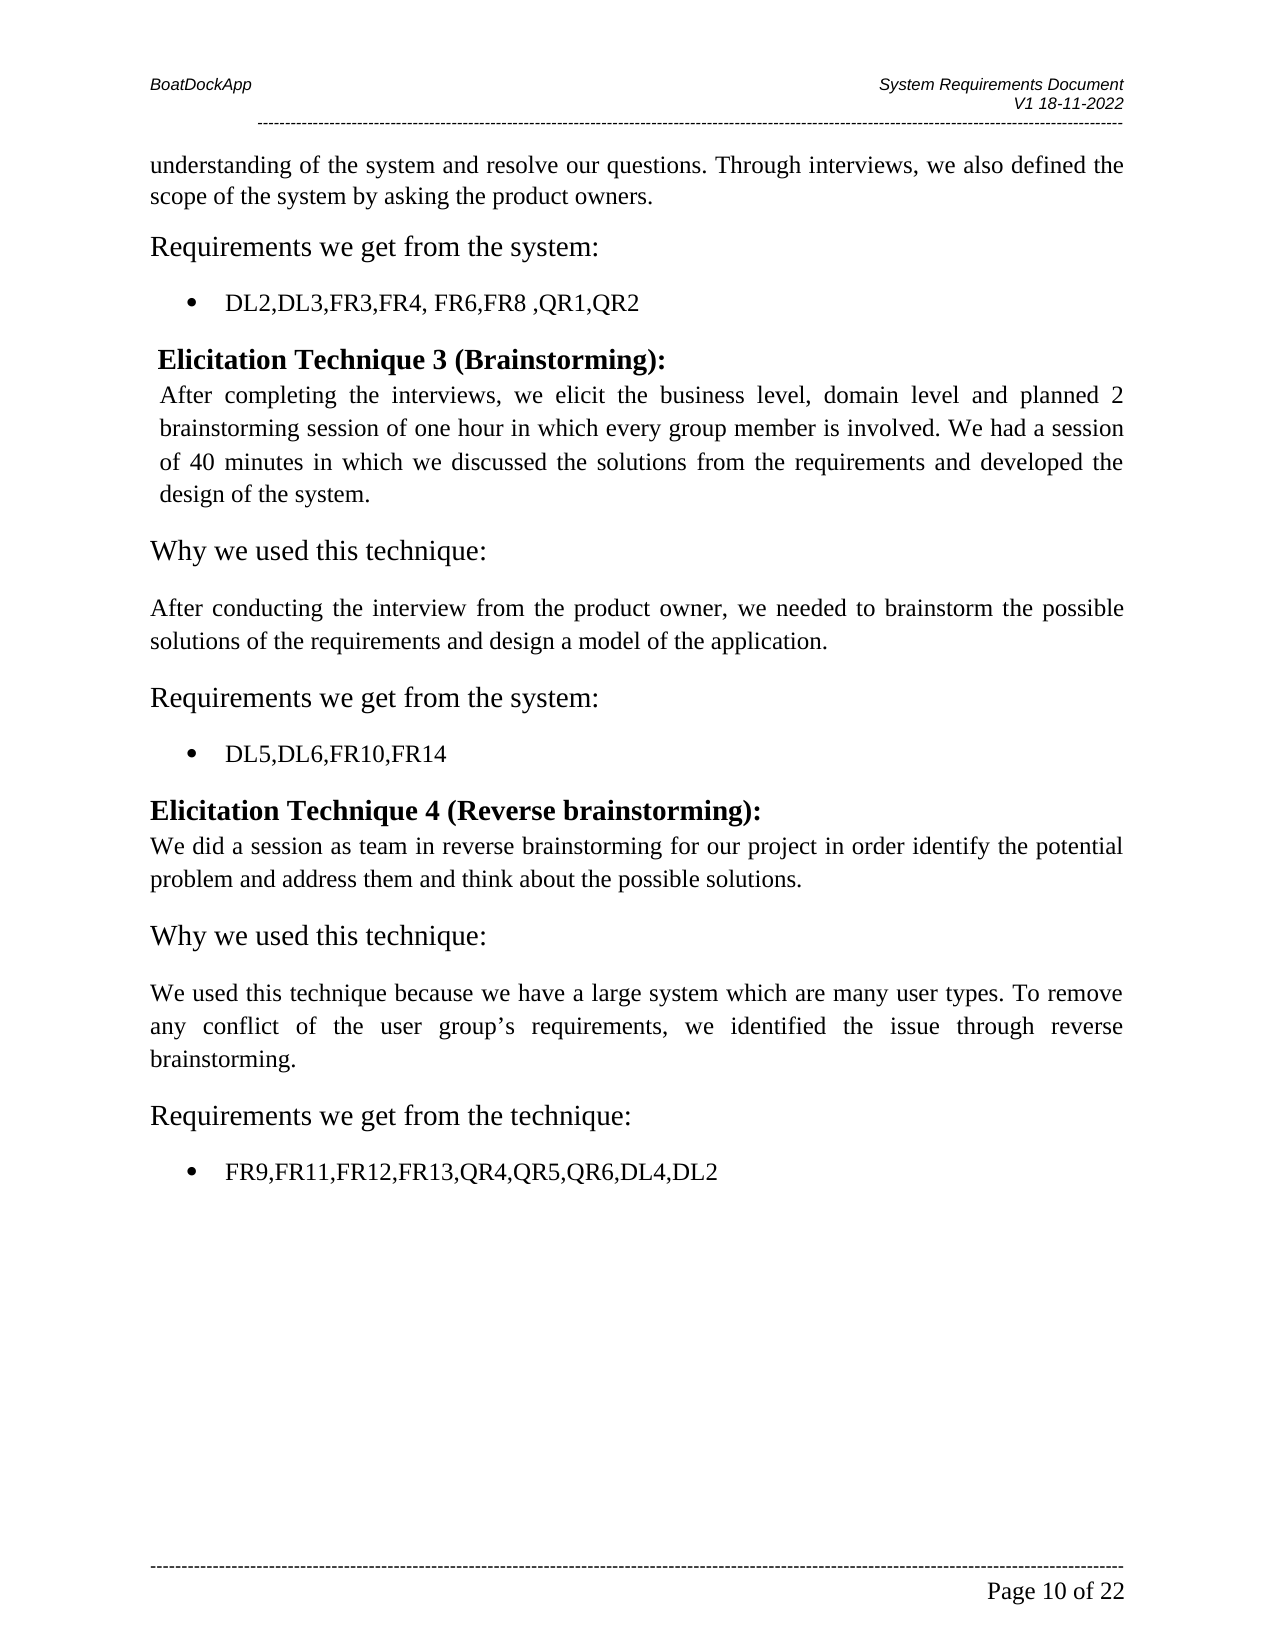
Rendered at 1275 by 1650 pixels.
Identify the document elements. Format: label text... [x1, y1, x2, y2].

text Why we used this technique: [150, 533, 1125, 567]
list DL5,DL6,FR10,FR14 [187, 739, 1125, 768]
subtitle Elicitation Technique 3 (Brainstorming): [150, 342, 1125, 376]
text After completing the interviews, we elicit the business level, domain level and planned 2 brainstorming session of one hour in which every group member is involved. We had a session of 40 minutes in which we discussed the solutions from the requirements and developed the design of the system. [159, 381, 1125, 508]
text Requirements we get from the technique: [150, 1098, 1125, 1131]
text We did a session as team in reverse brainstorming for our project in order identify the potential problem and address them and think about the possible solutions. [150, 831, 1125, 893]
list DL2,DL3,FR3,FR4, FR6,FR8 ,QR1,QR2 [187, 288, 1125, 317]
text Why we used this technique: [150, 918, 1125, 952]
subtitle Elicitation Technique 4 (Reverse brainstorming): [150, 793, 1125, 826]
text After conducting the interview from the product owner, we needed to brainstorm the possible solutions of the requirements and design a model of the application. [150, 593, 1125, 654]
text We used this technique because we have a large system which are many user types. To remove any conflict of the user group’s requirements, we identified the issue through reverse brainstorming. [150, 978, 1125, 1072]
text Requirements we get from the system: [150, 680, 1125, 713]
text Requirements we get from the system: [150, 229, 1125, 262]
list FR9,FR11,FR12,FR13,QR4,QR5,QR6,DL4,DL2 [187, 1157, 1125, 1186]
